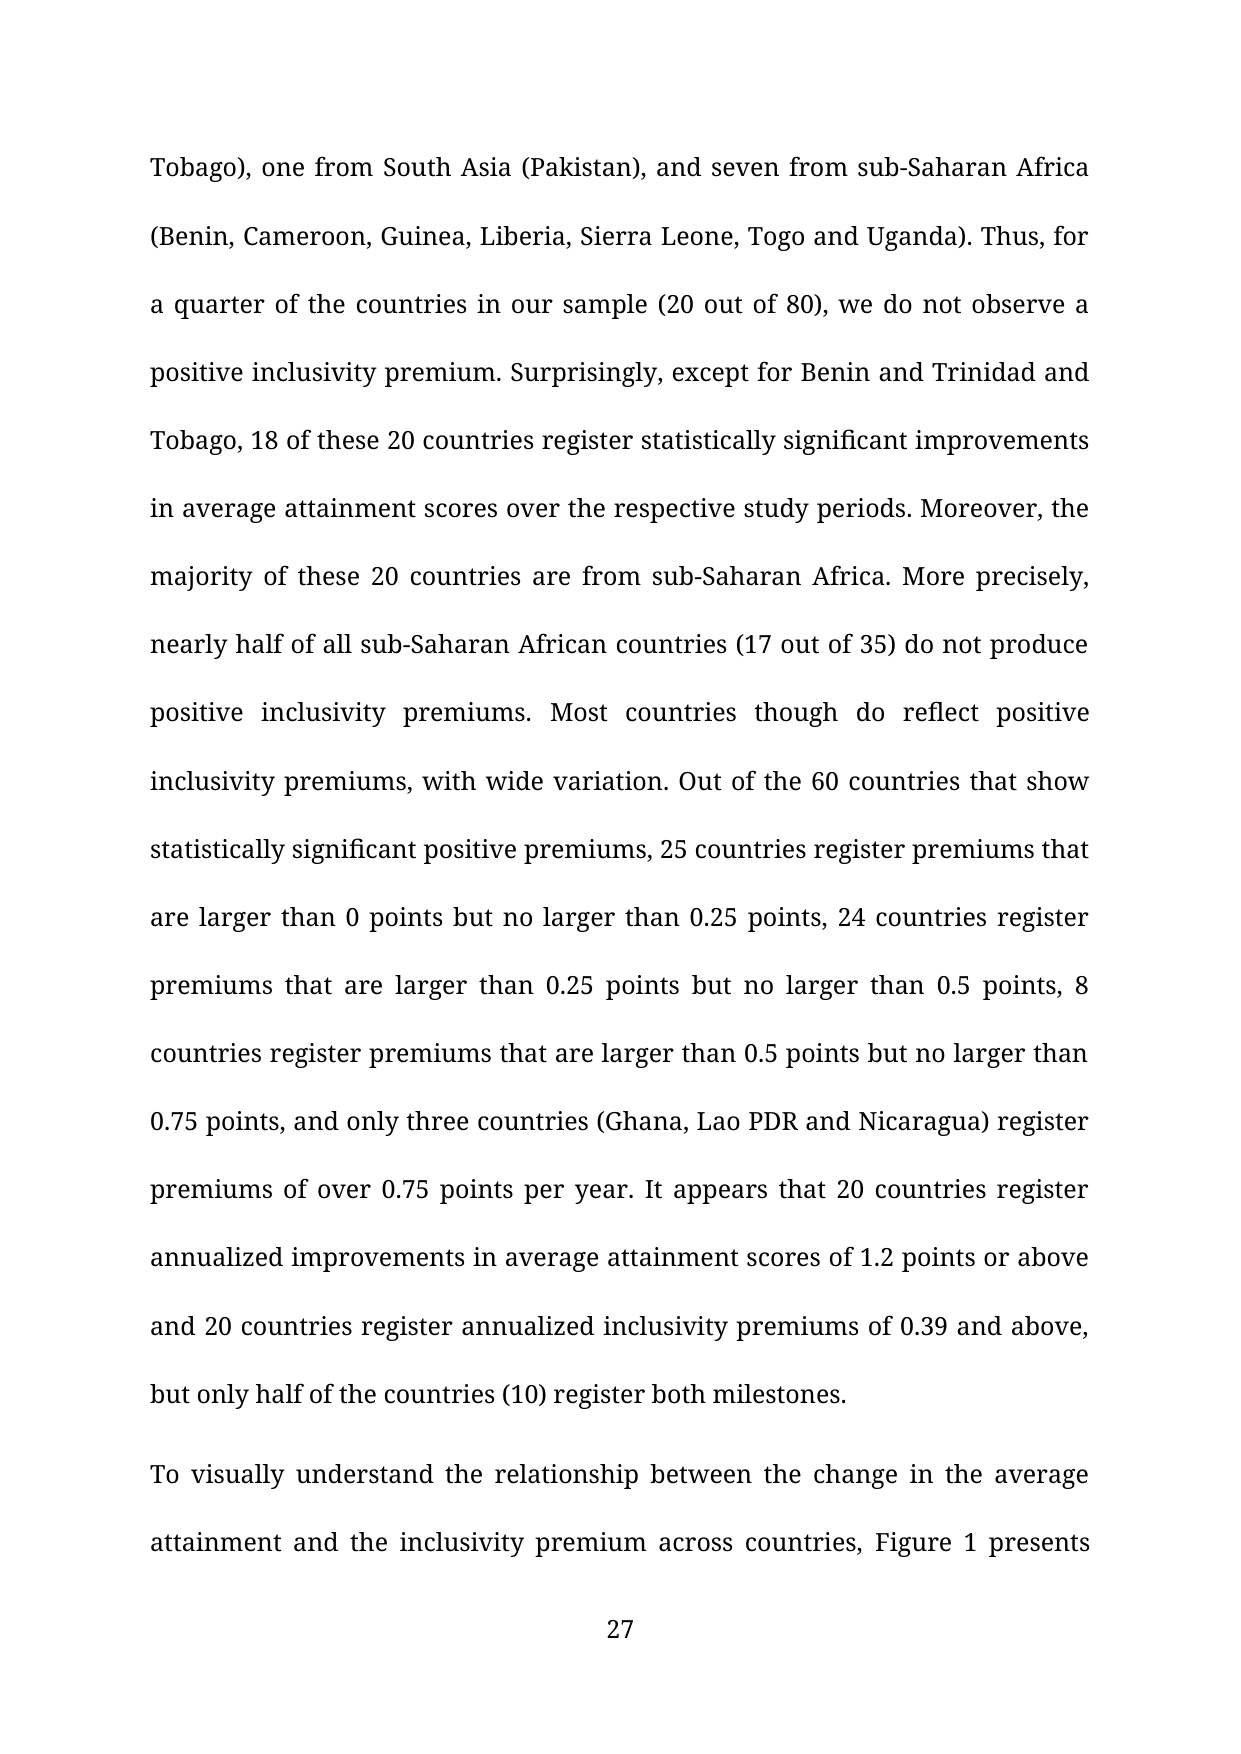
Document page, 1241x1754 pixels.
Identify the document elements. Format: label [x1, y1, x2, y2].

text [150, 1457, 1090, 1559]
text [150, 150, 1090, 1410]
